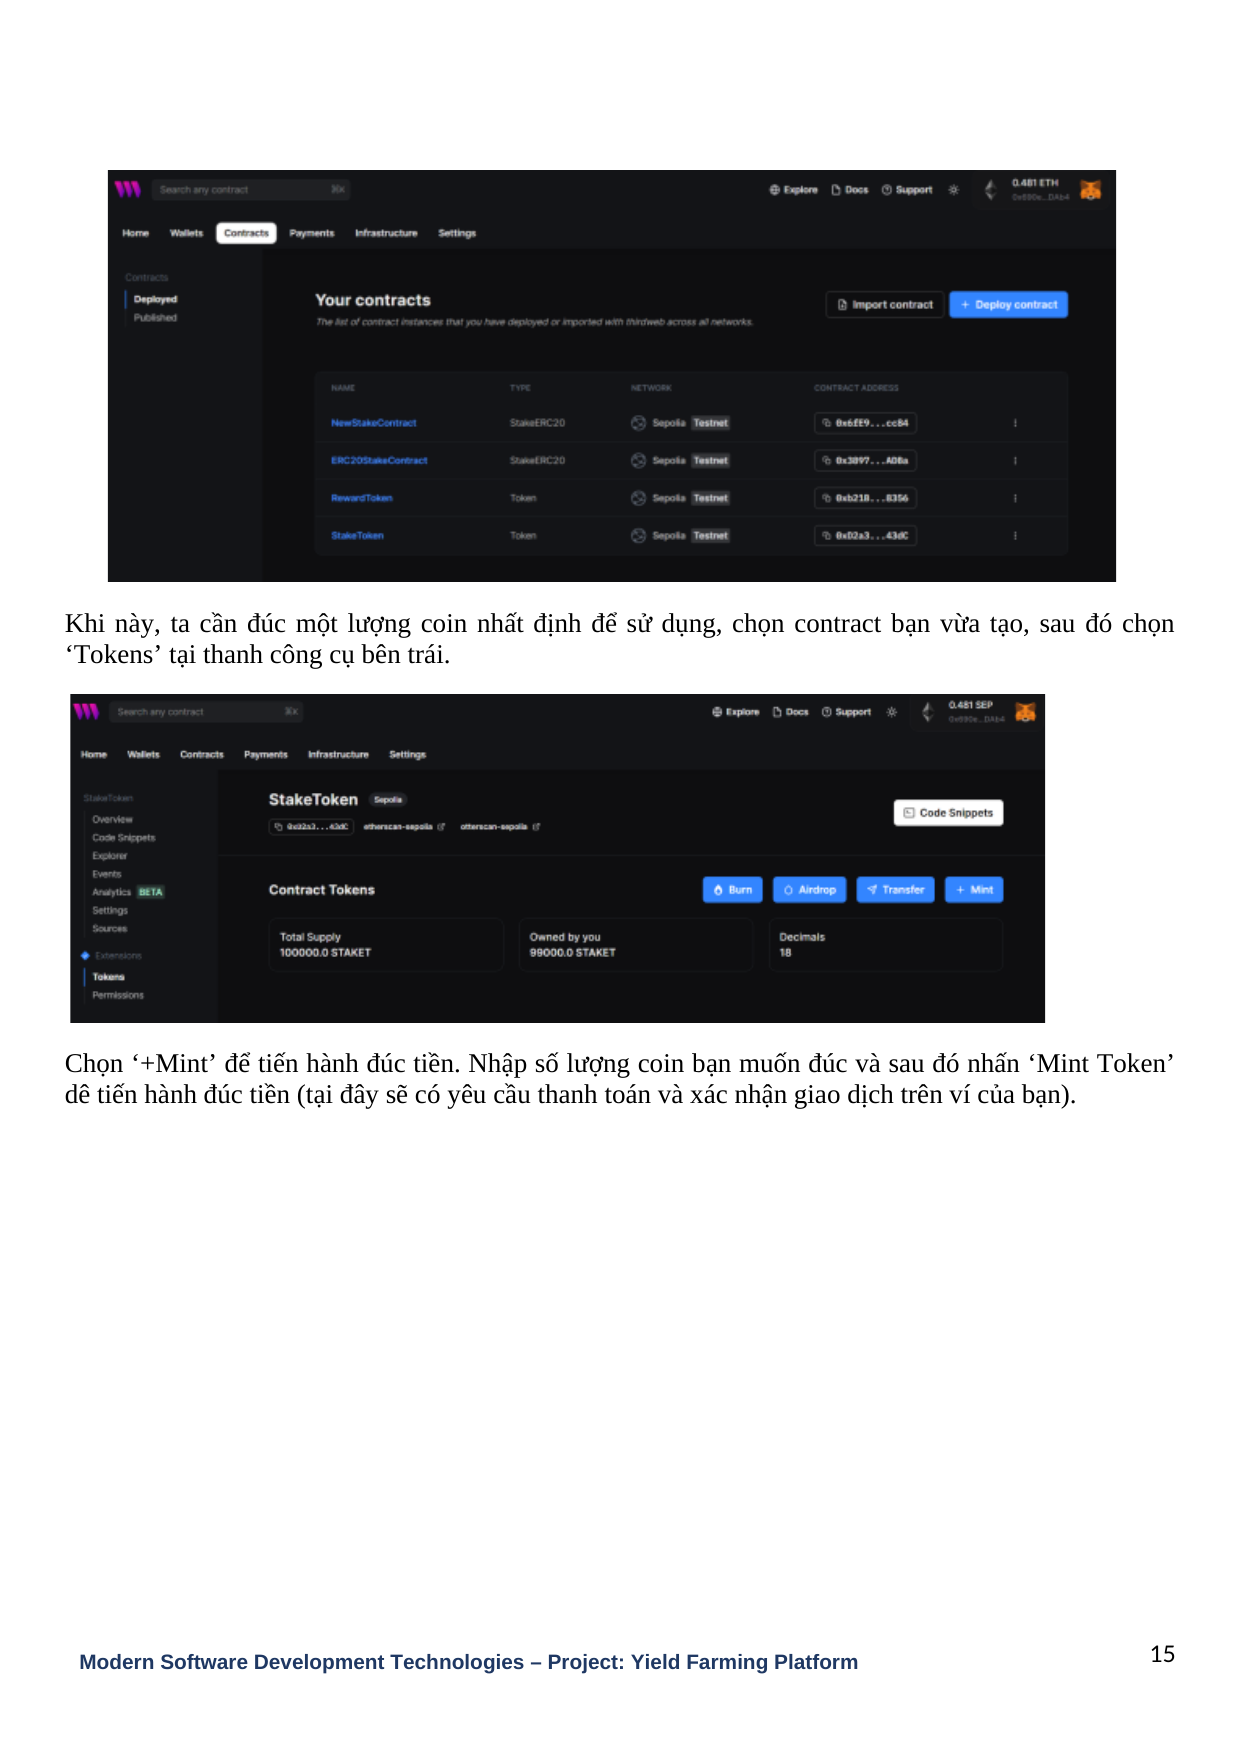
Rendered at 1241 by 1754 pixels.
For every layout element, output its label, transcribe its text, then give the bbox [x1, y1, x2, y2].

text Khi này, ta cần đúc một lượng coin nhất định để sử dụng, chọn contract bạn vừa tạo, sau đó chọn ‘Tokens’ tại thanh công cụ bên trái. [64, 607, 1176, 669]
text Chọn ‘+Mint’ để tiến hành đúc tiền. Nhập số lượng coin bạn muốn đúc và sau đó nhấn ‘Mint Token’ dê tiến hành đúc tiền (tại đây sẽ có yêu cầu thanh toán và xác nhận giao dịch trên ví của bạn). [64, 1047, 1176, 1109]
picture [107, 170, 1117, 582]
picture [70, 694, 1046, 1023]
